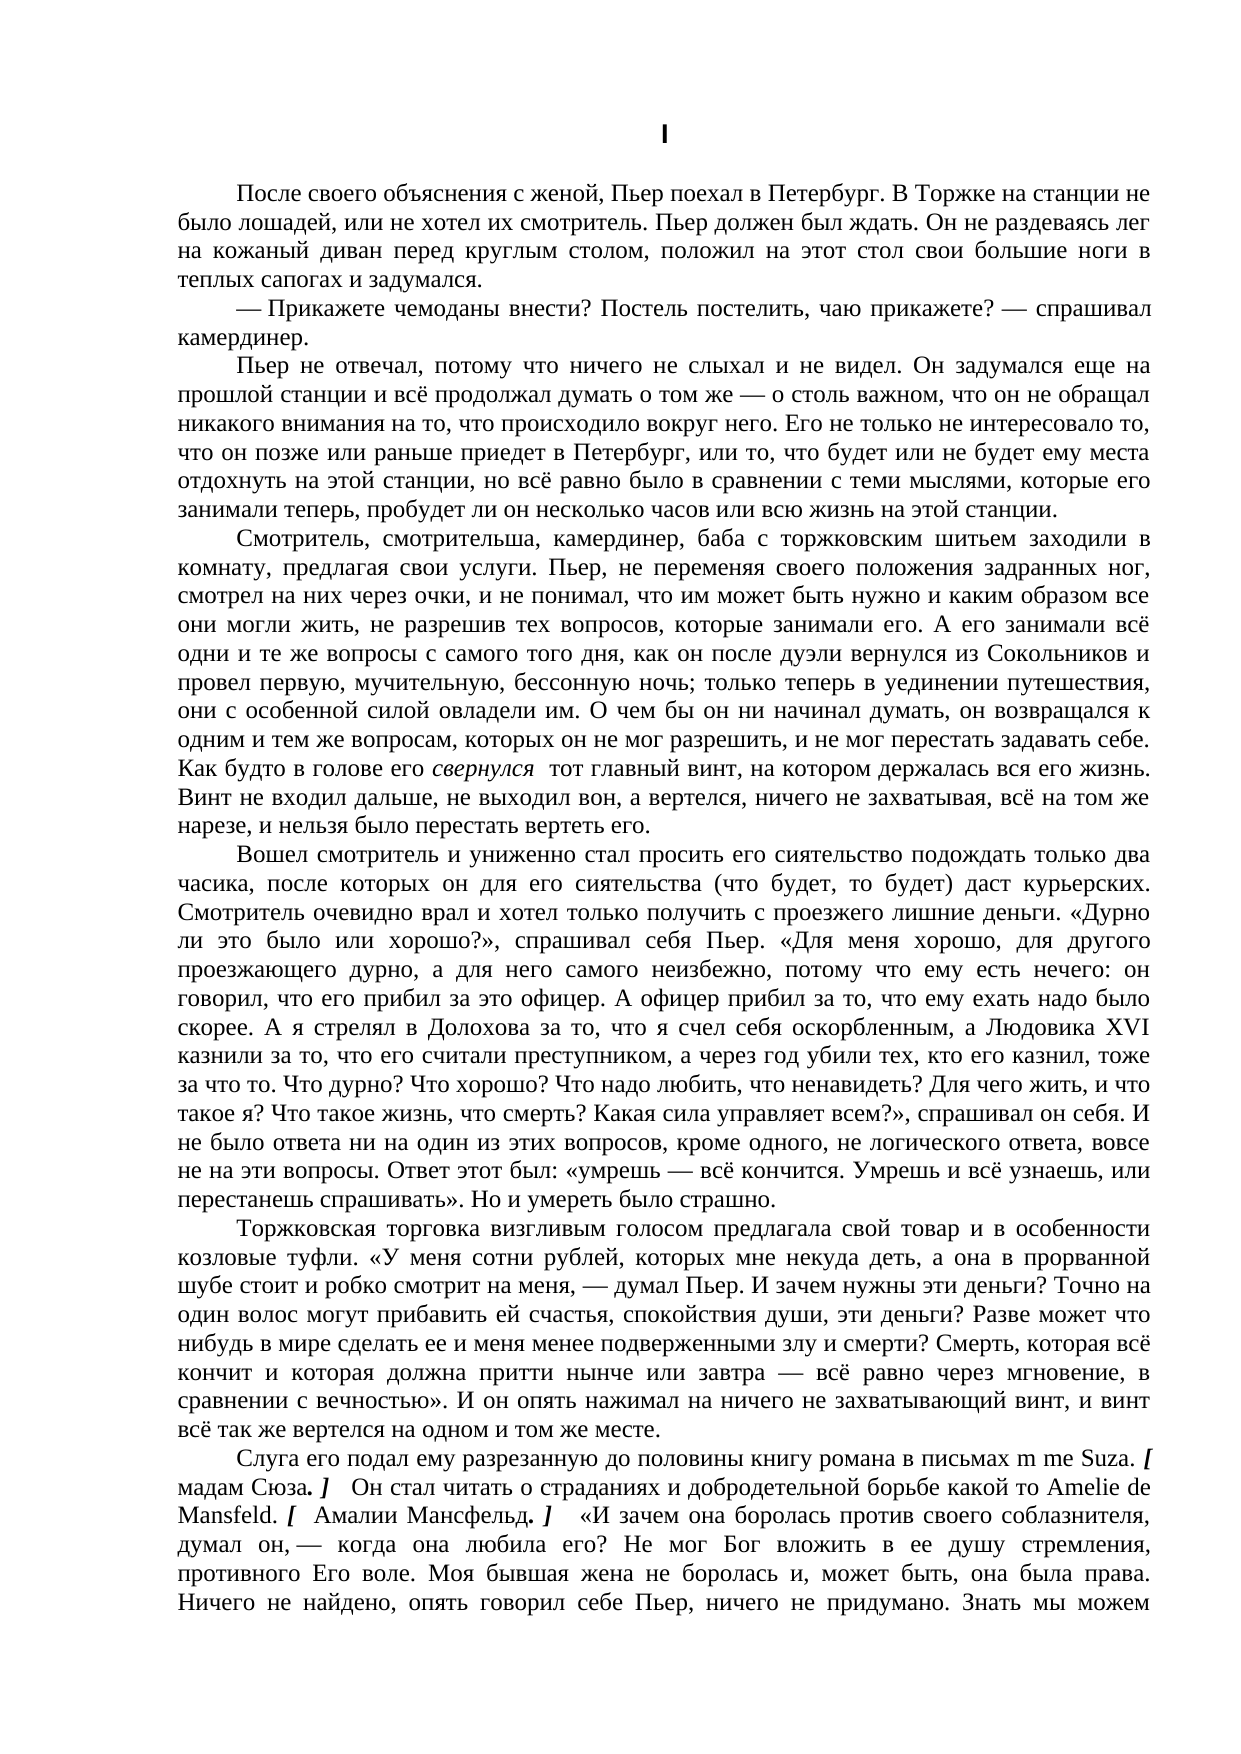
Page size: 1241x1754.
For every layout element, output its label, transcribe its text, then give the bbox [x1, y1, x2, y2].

text После своего объяснения с женой, Пьер поехал в Петербург. В Торжке на cтанции не было лошадей, или не хотел их смотритель. Пьер должен был ждать. Он не раздеваясь лег на кожаный диван перед круглым столом, положил на этот стол свои большие ноги в теплых сапогах и задумался. [177, 178, 1152, 293]
text Торжковская торговка визгливым голосом предлагала свой товар и в особенности козловые туфли. «У меня сотни рублей, которых мне некуда деть, а она в прорванной шубе стоит и робко смотрит на меня, — думал Пьер. И зачем нужны эти деньги? Точно на один волос могут прибавить ей счастья, спокойствия души, эти деньги? Разве может что нибудь в мире сделать ее и меня менее подверженными злу и смерти? Смерть, которая всё кончит и которая должна притти нынче или завтра — всё равно через мгновение, в сравнении с вечностью». И он опять нажимал на ничего не захватывающий винт, и винт всё так же вертелся на одном и том же месте. [177, 1213, 1152, 1443]
text Смотритель, смотрительша, камердинер, баба с торжковским шитьем заходили в комнату, предлагая свои услуги. Пьер, не переменяя своего положения задранных ног, смотрел на них через очки, и не понимал, что им может быть нужно и каким образом все они могли жить, не разрешив тех вопросов, которые занимали его. А его занимали всё одни и те же вопросы с самого того дня, как он после дуэли вернулся из Сокольников и провел первую, мучительную, бессонную ночь; только теперь в уединении путешествия, они с особенной силой овладели им. О чем бы он ни начинал думать, он возвращался к одним и тем же вопросам, которых он не мог разрешить, и не мог перестать задавать себе. Как будто в голове его свернулся тот главный винт, на котором держалась вся его жизнь. Винт не входил дальше, не выходил вон, а вертелся, ничего не захватывая, всё на том же нарезе, и нельзя было перестать вертеть его. [177, 523, 1152, 839]
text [177, 1443, 1152, 1616]
text — Прикажете чемоданы внести? Постель постелить, чаю прикажете? — спрашивал камердинер. [177, 293, 1152, 351]
subtitle I [177, 118, 1152, 149]
text Вошел смотритель и униженно стал просить его сиятельство подождать только два часика, после которых он для его сиятельства (что будет, то будет) даст курьерских. Смотритель очевидно врал и хотел только получить с проезжего лишние деньги. «Дурно ли это было или хорошо?», спрашивал себя Пьер. «Для меня хорошо, для другого проезжающего дурно, а для него самого неизбежно, потому что ему есть нечего: он говорил, что его прибил за это офицер. А офицер прибил за то, что ему ехать надо было скорее. А я стрелял в Долохова за то, что я счел себя оскорбленным, а Людовика XVI казнили за то, что его считали преступником, а через год убили тех, кто его казнил, тоже за что то. Что дурно? Что хорошо? Что надо любить, что ненавидеть? Для чего жить, и что такое я? Что такое жизнь, что смерть? Какая сила управляет всем?», спрашивал он себя. И не было ответа ни на один из этих вопросов, кроме одного, не логического ответа, вовсе не на эти вопросы. Ответ этот был: «умрешь — всё кончится. Умрешь и всё узнаешь, или перестанешь спрашивать». Но и умереть было страшно. [177, 839, 1152, 1213]
text Пьер не отвечал, потому что ничего не слыхал и не видел. Он задумался еще на прошлой станции и всё продолжал думать о том же — о столь важном, что он не обращал никакого внимания на то, что происходило вокруг него. Его не только не интересовало то, что он позже или раньше приедет в Петербург, или то, что будет или не будет ему места отдохнуть на этой станции, но всё равно было в сравнении с теми мыслями, которые его занимали теперь, пробудет ли он несколько часов или всю жизнь на этой станции. [177, 351, 1152, 523]
